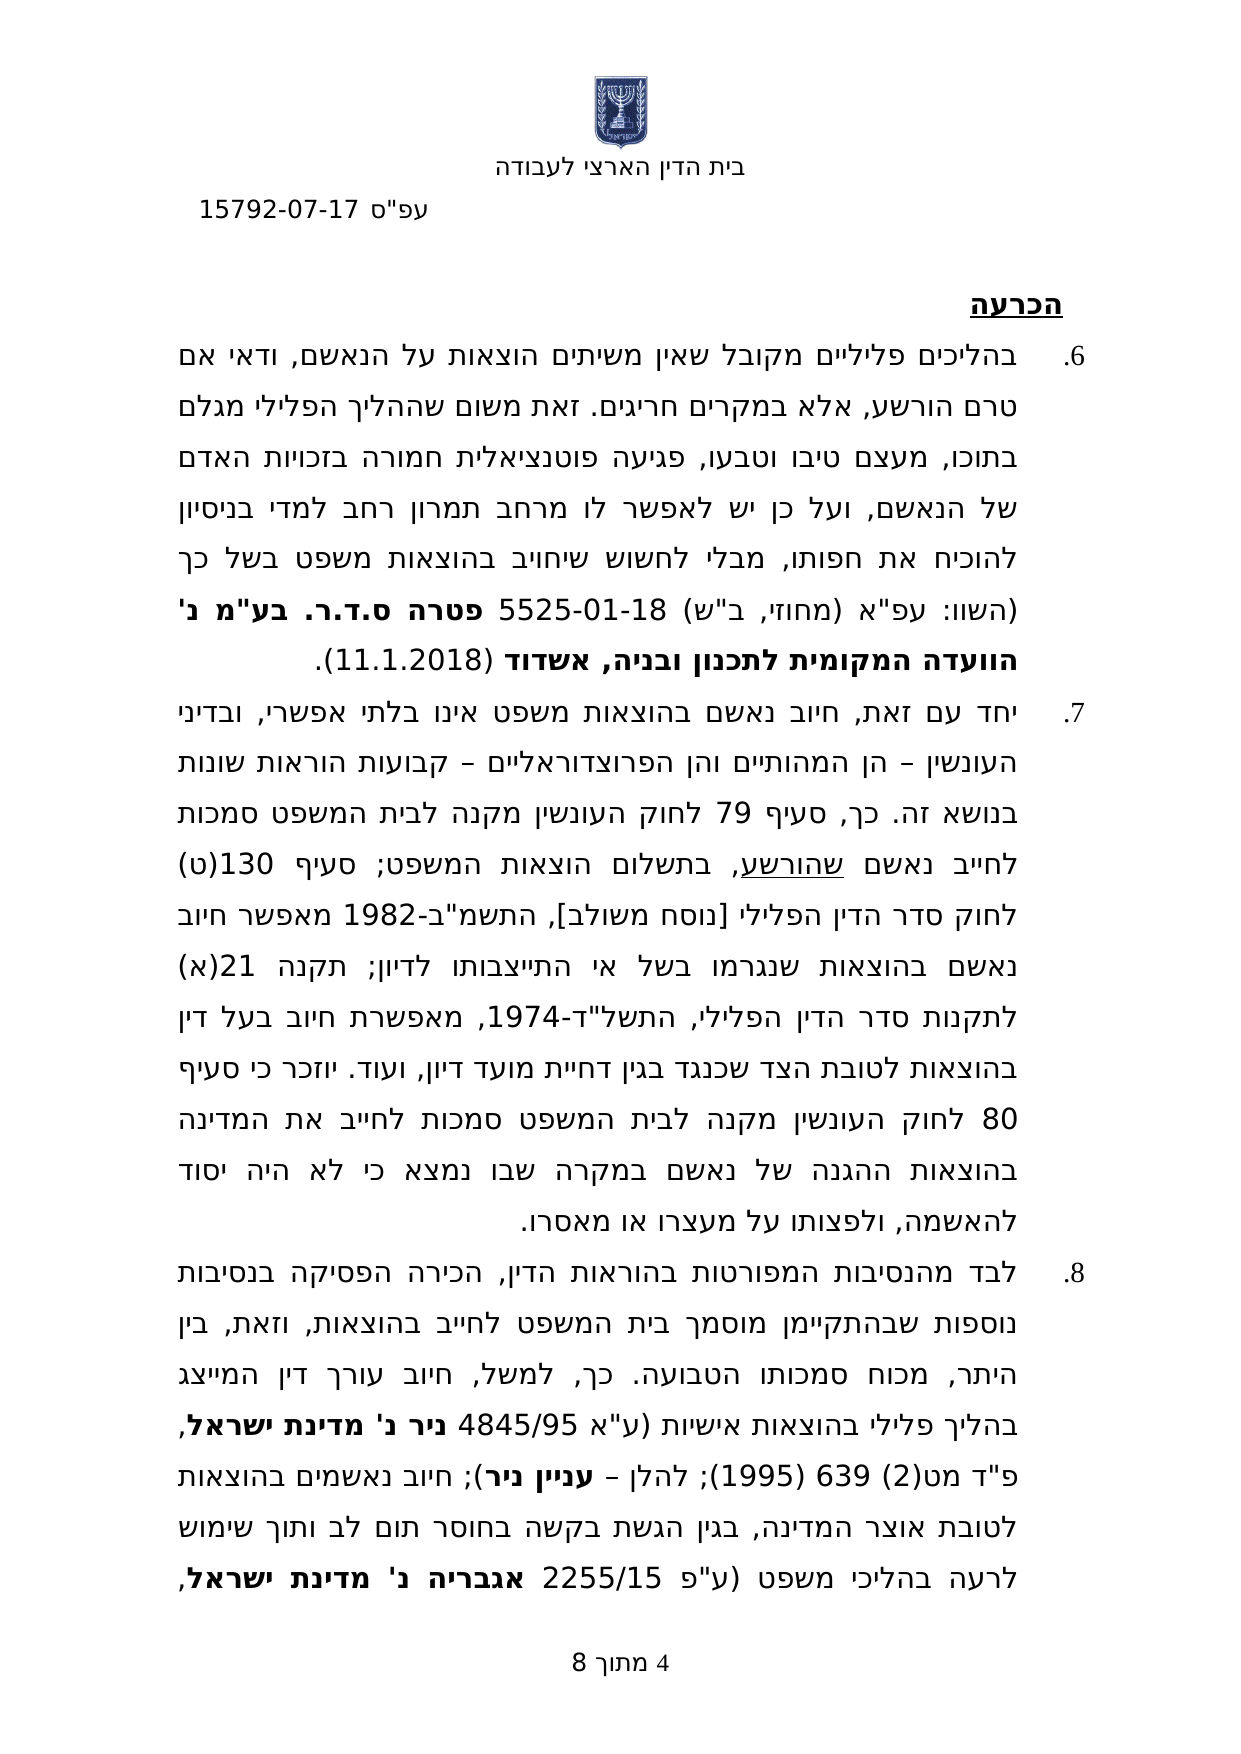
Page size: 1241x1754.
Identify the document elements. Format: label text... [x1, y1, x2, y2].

text הכרעה [177, 287, 1063, 321]
list יחד עם זאת, חיוב נאשם בהוצאות משפט אינו בלתי אפשרי, ובדיני העונשין – הן המהותיים והן הפרוצדוראליים – קבועות הוראות שונות בנושא זה. כך, סעיף 79 לחוק העונשין מקנה לבית המשפט סמכות לחייב נאשם שהורשע, בתשלום הוצאות המשפט; סעיף 130(ט) לחוק סדר הדין הפלילי [נוסח משולב], התשמ"ב-1982 מאפשר חיוב נאשם בהוצאות שנגרמו בשל אי התייצבותו לדיון; תקנה 21(א) לתקנות סדר הדין הפלילי, התשל"ד-1974, מאפשרת חיוב בעל דין בהוצאות לטובת הצד שכנגד בגין דחיית מועד דיון, ועוד. יוזכר כי סעיף 80 לחוק העונשין מקנה לבית המשפט סמכות לחייב את המדינה בהוצאות ההגנה של נאשם במקרה שבו נמצא כי לא היה יסוד להאשמה, ולפצותו על מעצרו או מאסרו. [177, 695, 1063, 1238]
picture [589, 75, 651, 152]
list בהליכים פליליים מקובל שאין משיתים הוצאות על הנאשם, ודאי אם טרם הורשע, אלא במקרים חריגים. זאת משום שההליך הפלילי מגלם בתוכו, מעצם טיבו וטבעו, פגיעה פוטנציאלית חמורה בזכויות האדם של הנאשם, ועל כן יש לאפשר לו מרחב תמרון רחב למדי בניסיון להוכיח את חפותו, מבלי לחשוש שיחויב בהוצאות משפט בשל כך (השוו: עפ"א (מחוזי, ב"ש) 5525-01-18 פטרה ס.ד.ר. בע"מ נ' הוועדה המקומית לתכנון ובניה, אשדוד (11.1.2018). [177, 338, 1063, 678]
